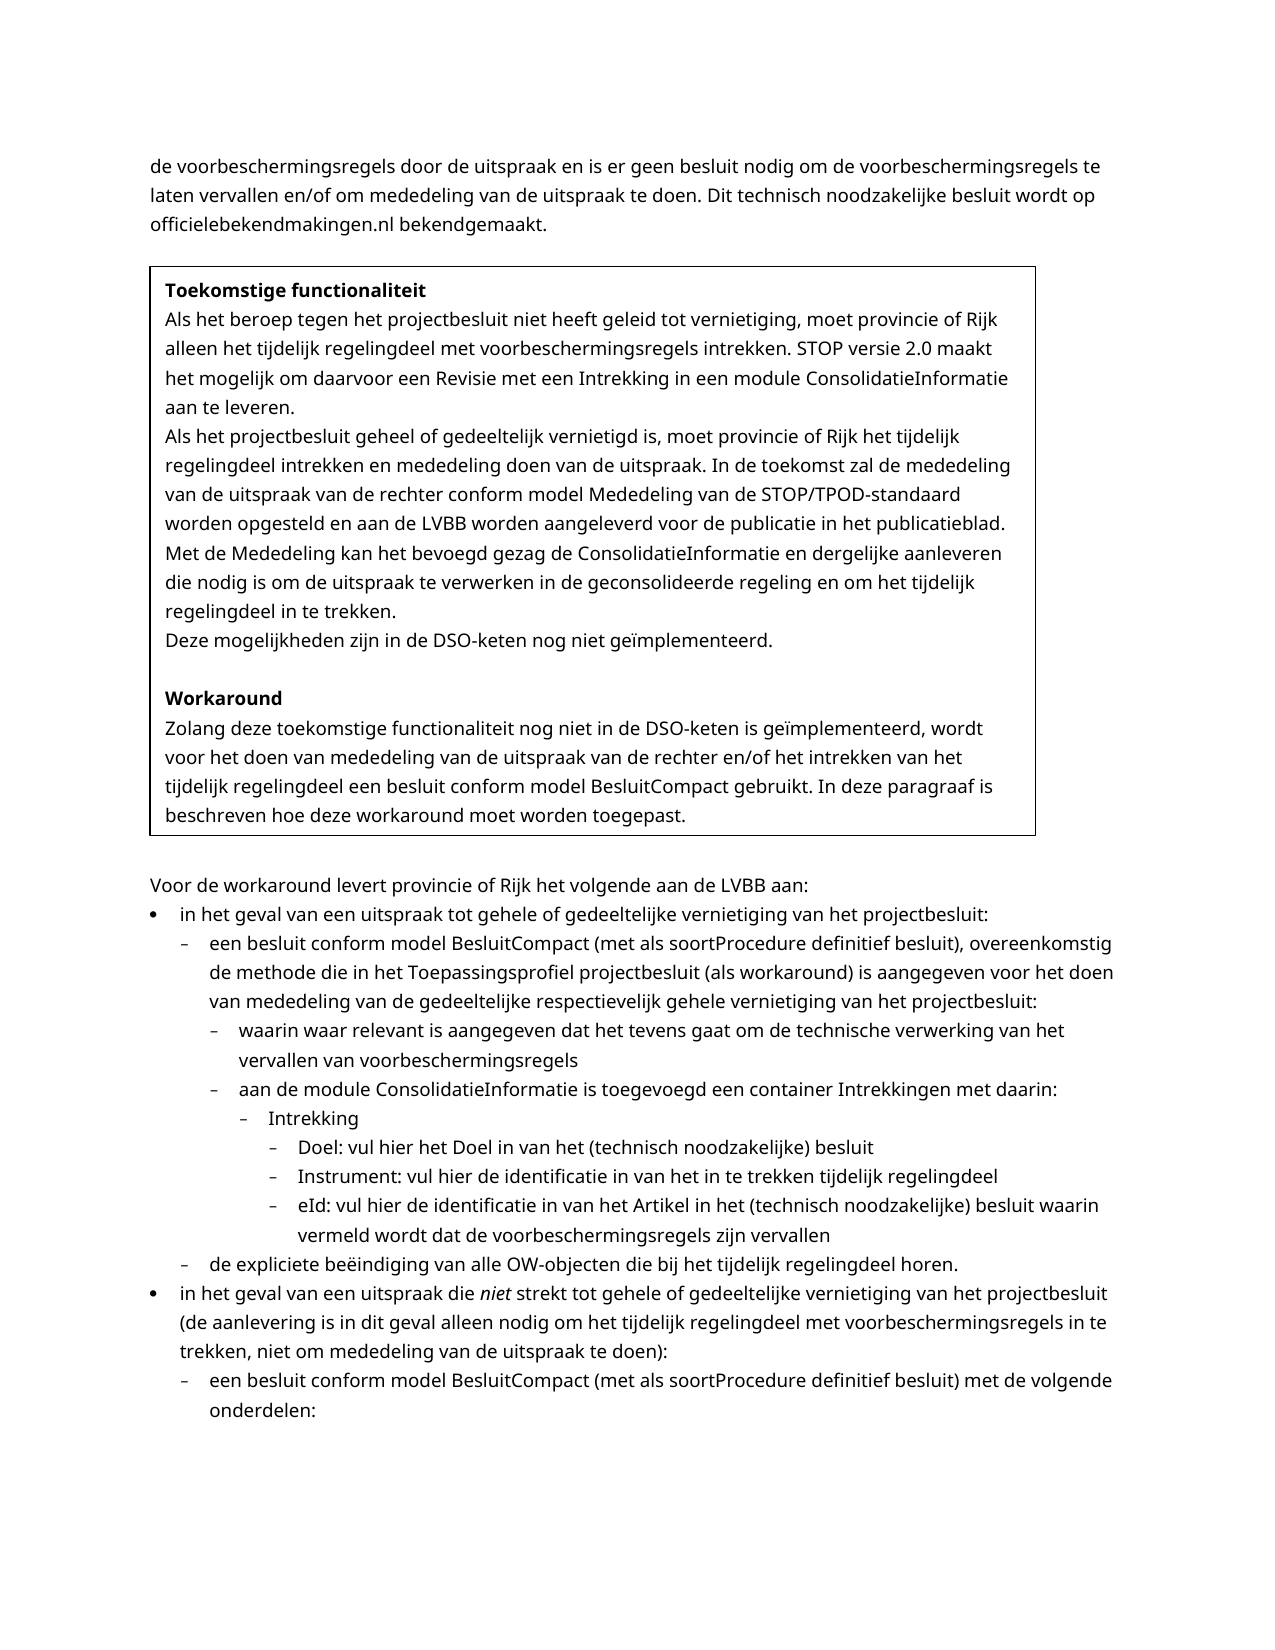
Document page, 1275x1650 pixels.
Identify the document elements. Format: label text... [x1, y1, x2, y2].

text waarin waar relevant is aangegeven dat het tevens gaat om de technische verwerking van het vervallen van voorbeschermingsregels [209, 1014, 1125, 1073]
text een besluit conform model BesluitCompact (met als soortProcedure definitief besluit) met de volgende onderdelen: [179, 1364, 1125, 1423]
text Voor de workaround levert provincie of Rijk het volgende aan de LVBB aan: [150, 869, 1125, 898]
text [150, 150, 1125, 237]
text een besluit conform model BesluitCompact (met als soortProcedure definitief besluit), overeenkomstig de methode die in het Toepassingsprofiel projectbesluit (als workaround) is aangegeven voor het doen van mededeling van de gedeeltelijke respectievelijk gehele vernietiging van het projectbesluit: [179, 927, 1125, 1014]
text Instrument: vul hier de identificatie in van het in te trekken tijdelijk regelingdeel [268, 1160, 1125, 1189]
text in het geval van een uitspraak tot gehele of gedeeltelijke vernietiging van het projectbesluit: [150, 898, 1125, 927]
text Intrekking [239, 1102, 1125, 1131]
text aan de module ConsolidatieInformatie is toegevoegd een container Intrekkingen met daarin: [209, 1073, 1125, 1102]
text eId: vul hier de identificatie in van het Artikel in het (technisch noodzakelijke) besluit waarin vermeld wordt dat de voorbeschermingsregels zijn vervallen [268, 1189, 1125, 1248]
text Doel: vul hier het Doel in van het (technisch noodzakelijke) besluit [268, 1131, 1125, 1160]
text de expliciete beëindiging van alle OW-objecten die bij het tijdelijk regelingdeel horen. [179, 1248, 1125, 1277]
text in het geval van een uitspraak die niet strekt tot gehele of gedeeltelijke vernietiging van het projectbesluit (de aanlevering is in dit geval alleen nodig om het tijdelijk regelingdeel met voorbeschermingsregels in te trekken, niet om mededeling van de uitspraak te doen): [150, 1277, 1125, 1364]
